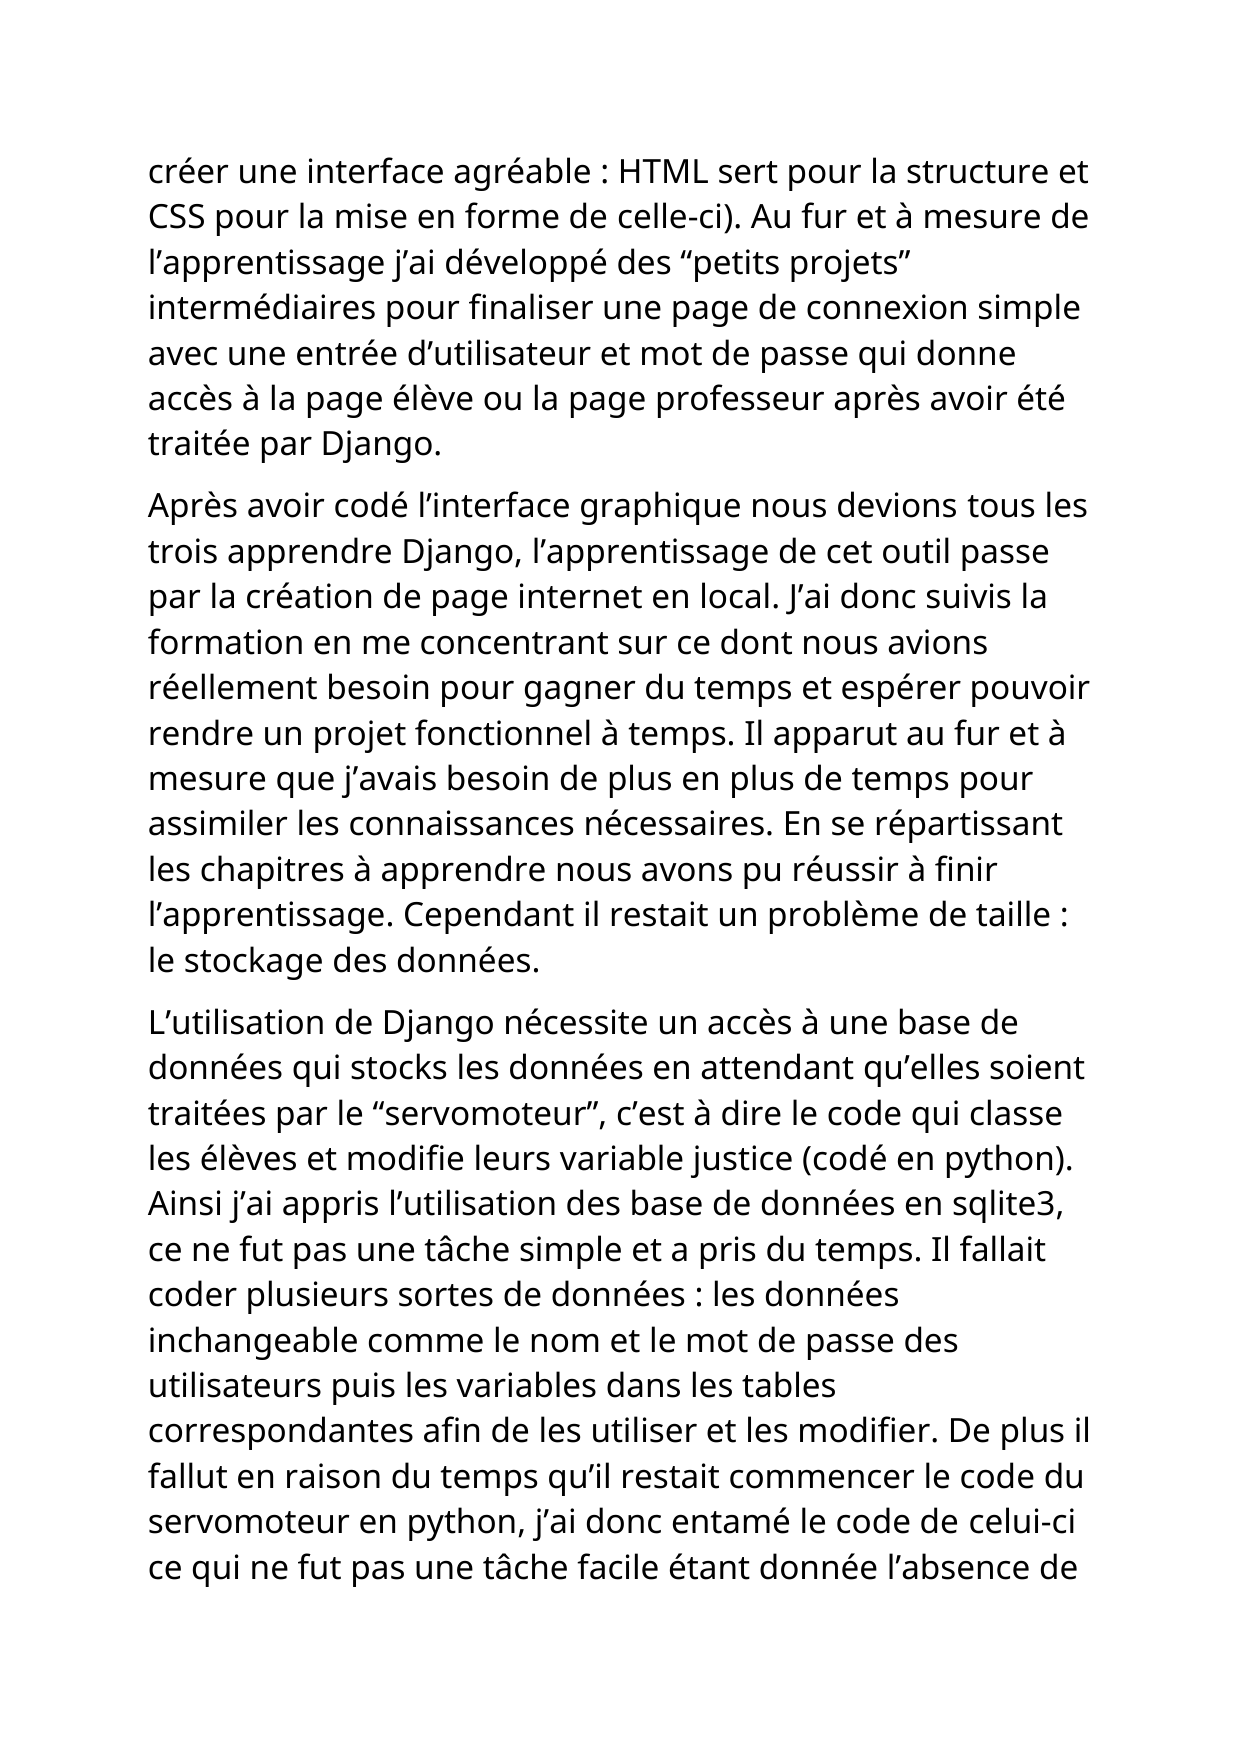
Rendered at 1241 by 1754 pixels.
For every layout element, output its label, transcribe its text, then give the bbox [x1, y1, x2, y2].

text Après avoir codé l’interface graphique nous devions tous les trois apprendre Django, l’apprentissage de cet outil passe par la création de page internet en local. J’ai donc suivis la formation en me concentrant sur ce dont nous avions réellement besoin pour gagner du temps et espérer pouvoir rendre un projet fonctionnel à temps. Il apparut au fur et à mesure que j’avais besoin de plus en plus de temps pour assimiler les connaissances nécessaires. En se répartissant les chapitres à apprendre nous avons pu réussir à finir l’apprentissage. Cependant il restait un problème de taille : le stockage des données. [148, 482, 1093, 982]
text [148, 148, 1093, 466]
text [148, 998, 1093, 1589]
